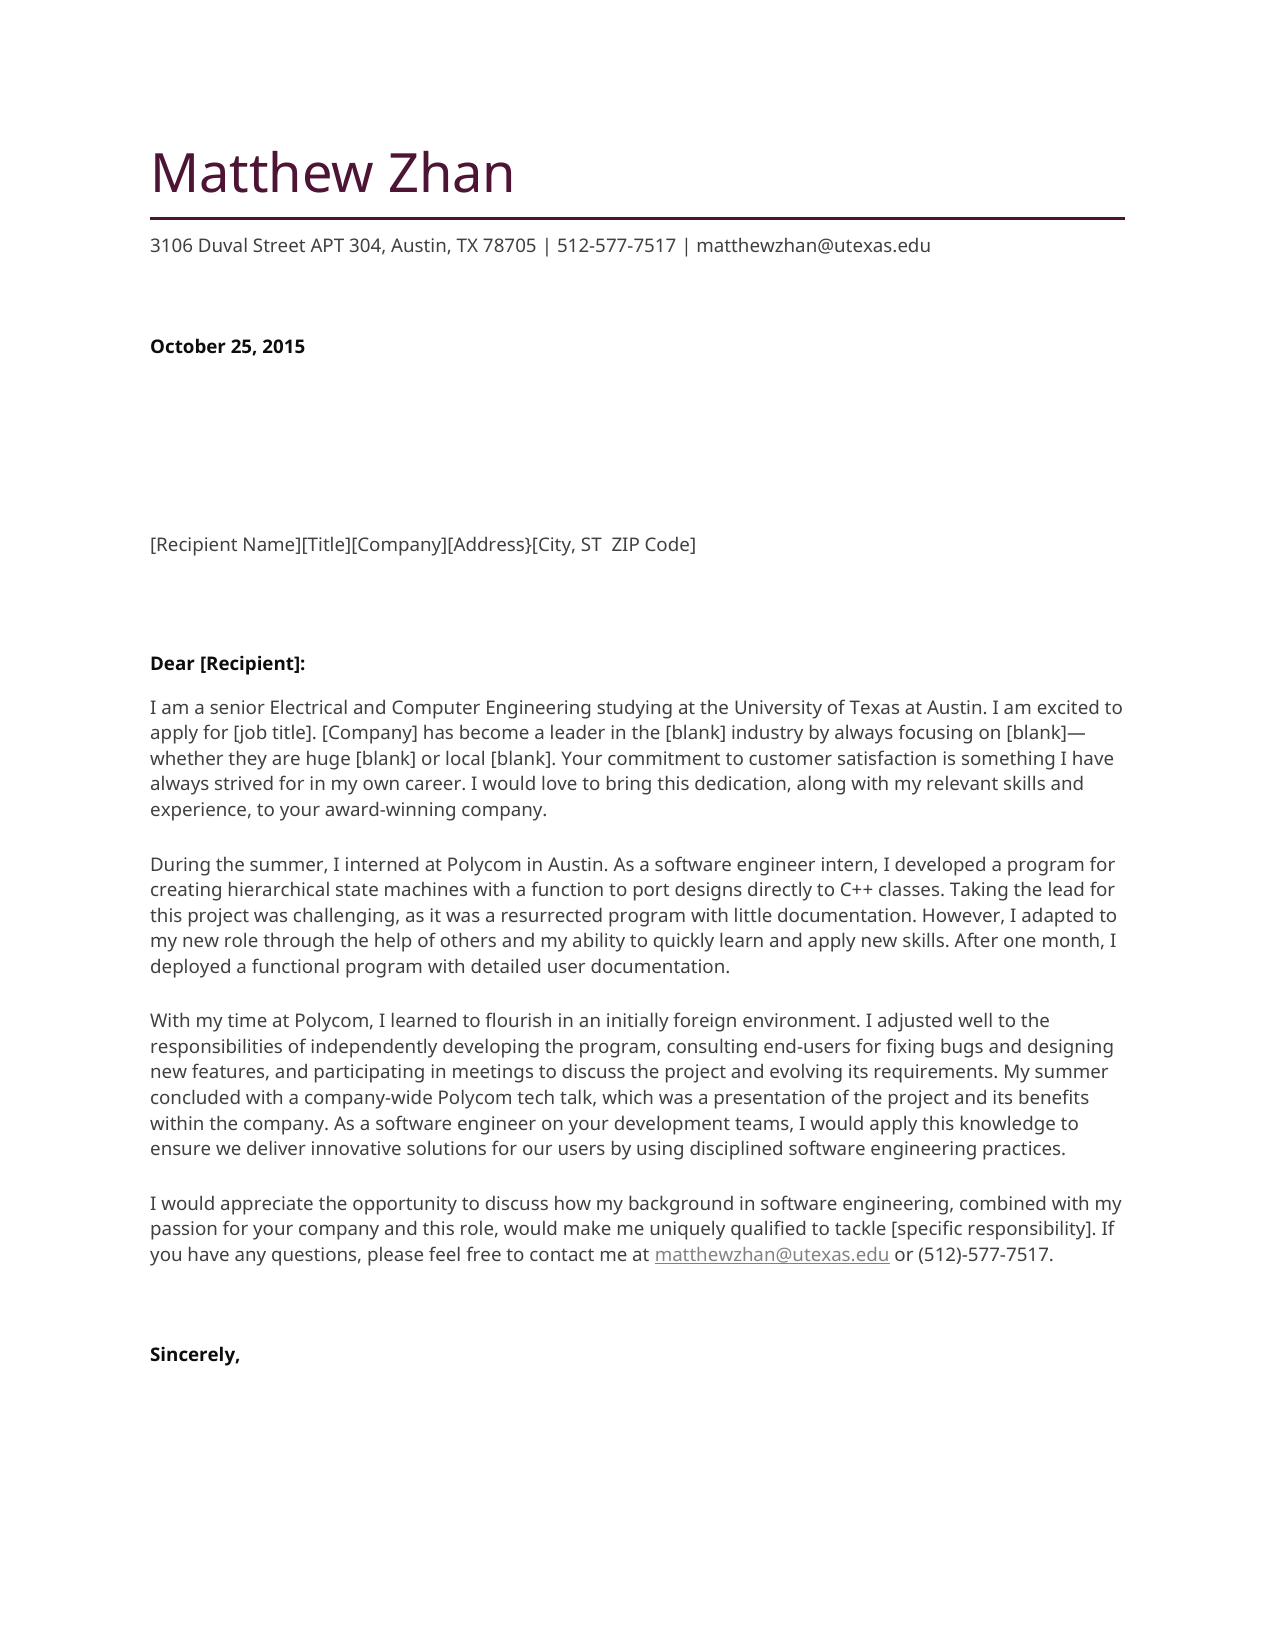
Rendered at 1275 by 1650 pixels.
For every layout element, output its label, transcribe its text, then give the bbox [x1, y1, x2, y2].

text During the summer, I interned at Polycom in Austin. As a software engineer intern, I developed a program for creating hierarchical state machines with a function to port designs directly to C++ classes. Taking the lead for this project was challenging, as it was a resurrected program with little documentation. However, I adapted to my new role through the help of others and my ability to quickly learn and apply new skills. After one month, I deployed a functional program with detailed user documentation. [150, 851, 1125, 978]
text I am a senior Electrical and Computer Engineering studying at the University of Texas at Austin. I am excited to apply for [job title]. [Company] has become a leader in the [blank] industry by always focusing on [blank]—whether they are huge [blank] or local [blank]. Your commitment to customer satisfaction is something I have always strived for in my own career. I would love to bring this dedication, along with my relevant skills and experience, to your award-winning company. [150, 694, 1125, 822]
text With my time at Polycom, I learned to flourish in an initially foreign environment. I adjusted well to the responsibilities of independently developing the program, consulting end-users for fixing bugs and designing new features, and participating in meetings to discuss the project and evolving its requirements. My summer concluded with a company-wide Polycom tech talk, which was a presentation of the project and its benefits within the company. As a software engineer on your development teams, I would apply this knowledge to ensure we deliver innovative solutions for our users by using disciplined software engineering practices. [150, 1008, 1125, 1161]
text | | [150, 233, 1125, 258]
text Dear : [150, 650, 1125, 675]
text Sincerely, [150, 1342, 1125, 1367]
text I would appreciate the opportunity to discuss how my background in software engineering, combined with my passion for your company and this role, would make me uniquely qualified to tackle [specific responsibility]. If you have any questions, please feel free to contact me at matthewzhan@utexas.edu or (512)-577-7517. [150, 1190, 1125, 1267]
